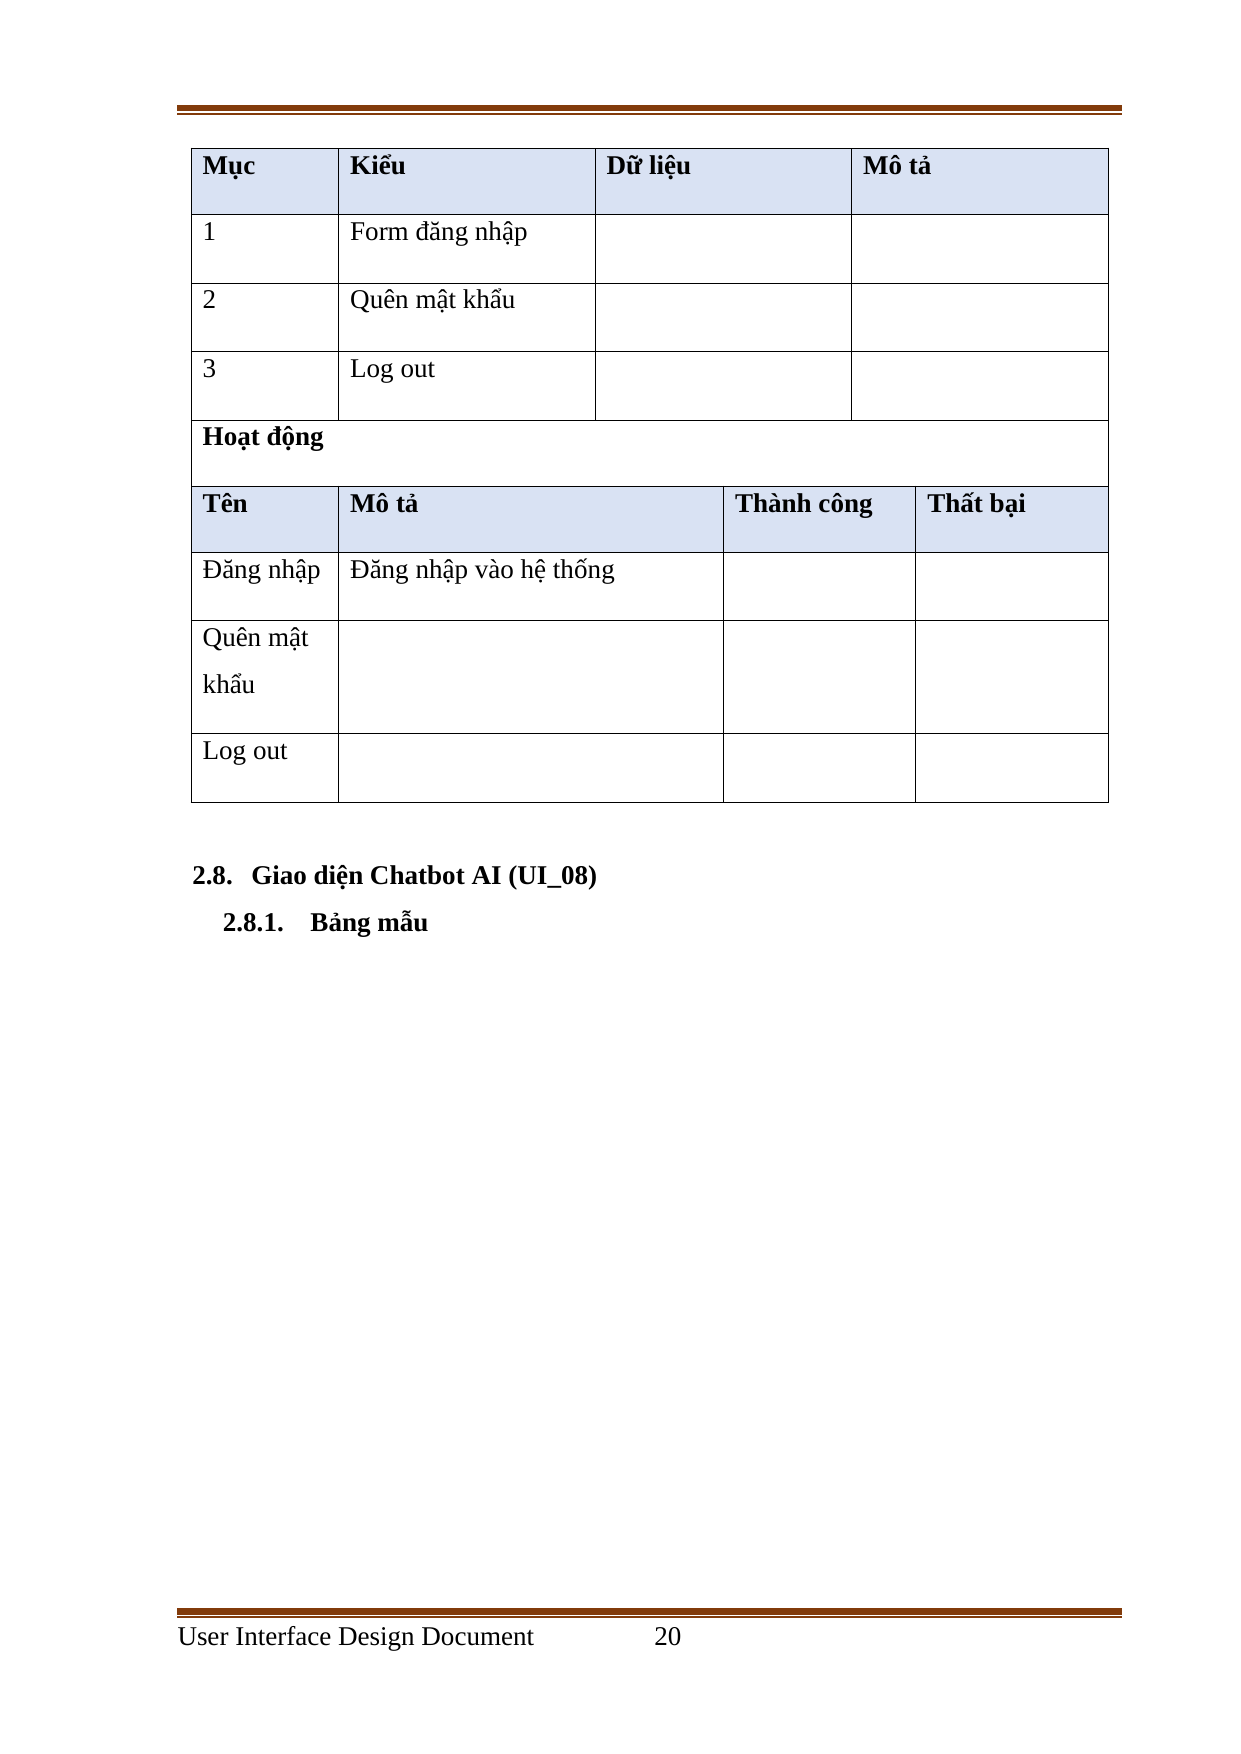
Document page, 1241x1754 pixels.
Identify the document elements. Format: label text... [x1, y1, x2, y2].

table_cell Quên mật khẩu [339, 284, 595, 351]
table_cell [724, 553, 915, 620]
table_cell [596, 215, 851, 282]
table_cell Mô tả [852, 149, 1108, 214]
table_cell Hoạt động [192, 421, 1108, 486]
table_cell Kiểu [339, 149, 595, 214]
table_cell [339, 734, 723, 802]
table_cell Đăng nhập vào hệ thống [339, 553, 723, 620]
table_cell [916, 734, 1108, 802]
table_cell Mục [192, 149, 338, 214]
table_cell [916, 621, 1108, 733]
table_cell Thành công [724, 487, 915, 552]
table_cell [916, 553, 1108, 620]
table_cell Thất bại [916, 487, 1108, 552]
table_cell 1 [192, 215, 338, 282]
table_cell [596, 352, 851, 419]
table_cell [852, 215, 1108, 282]
table_cell [339, 621, 723, 733]
list Bảng mẫu [223, 906, 1122, 937]
table_cell [724, 621, 915, 733]
table_cell Mô tả [339, 487, 723, 552]
table_cell 2 [192, 284, 338, 351]
table_cell Log out [339, 352, 595, 419]
table_cell Tên [192, 487, 338, 552]
table_cell [852, 352, 1108, 419]
table_cell [724, 734, 915, 802]
table_cell Form đăng nhập [339, 215, 595, 282]
table_cell Đăng nhập [192, 553, 338, 620]
table_cell Dữ liệu [596, 149, 851, 214]
table_cell Quên mật khẩu [192, 621, 338, 733]
table_cell [596, 284, 851, 351]
table_cell [852, 284, 1108, 351]
table_cell 3 [192, 352, 338, 419]
list Giao diện Chatbot AI (UI_08) [192, 859, 1122, 890]
table_cell Log out [192, 734, 338, 802]
